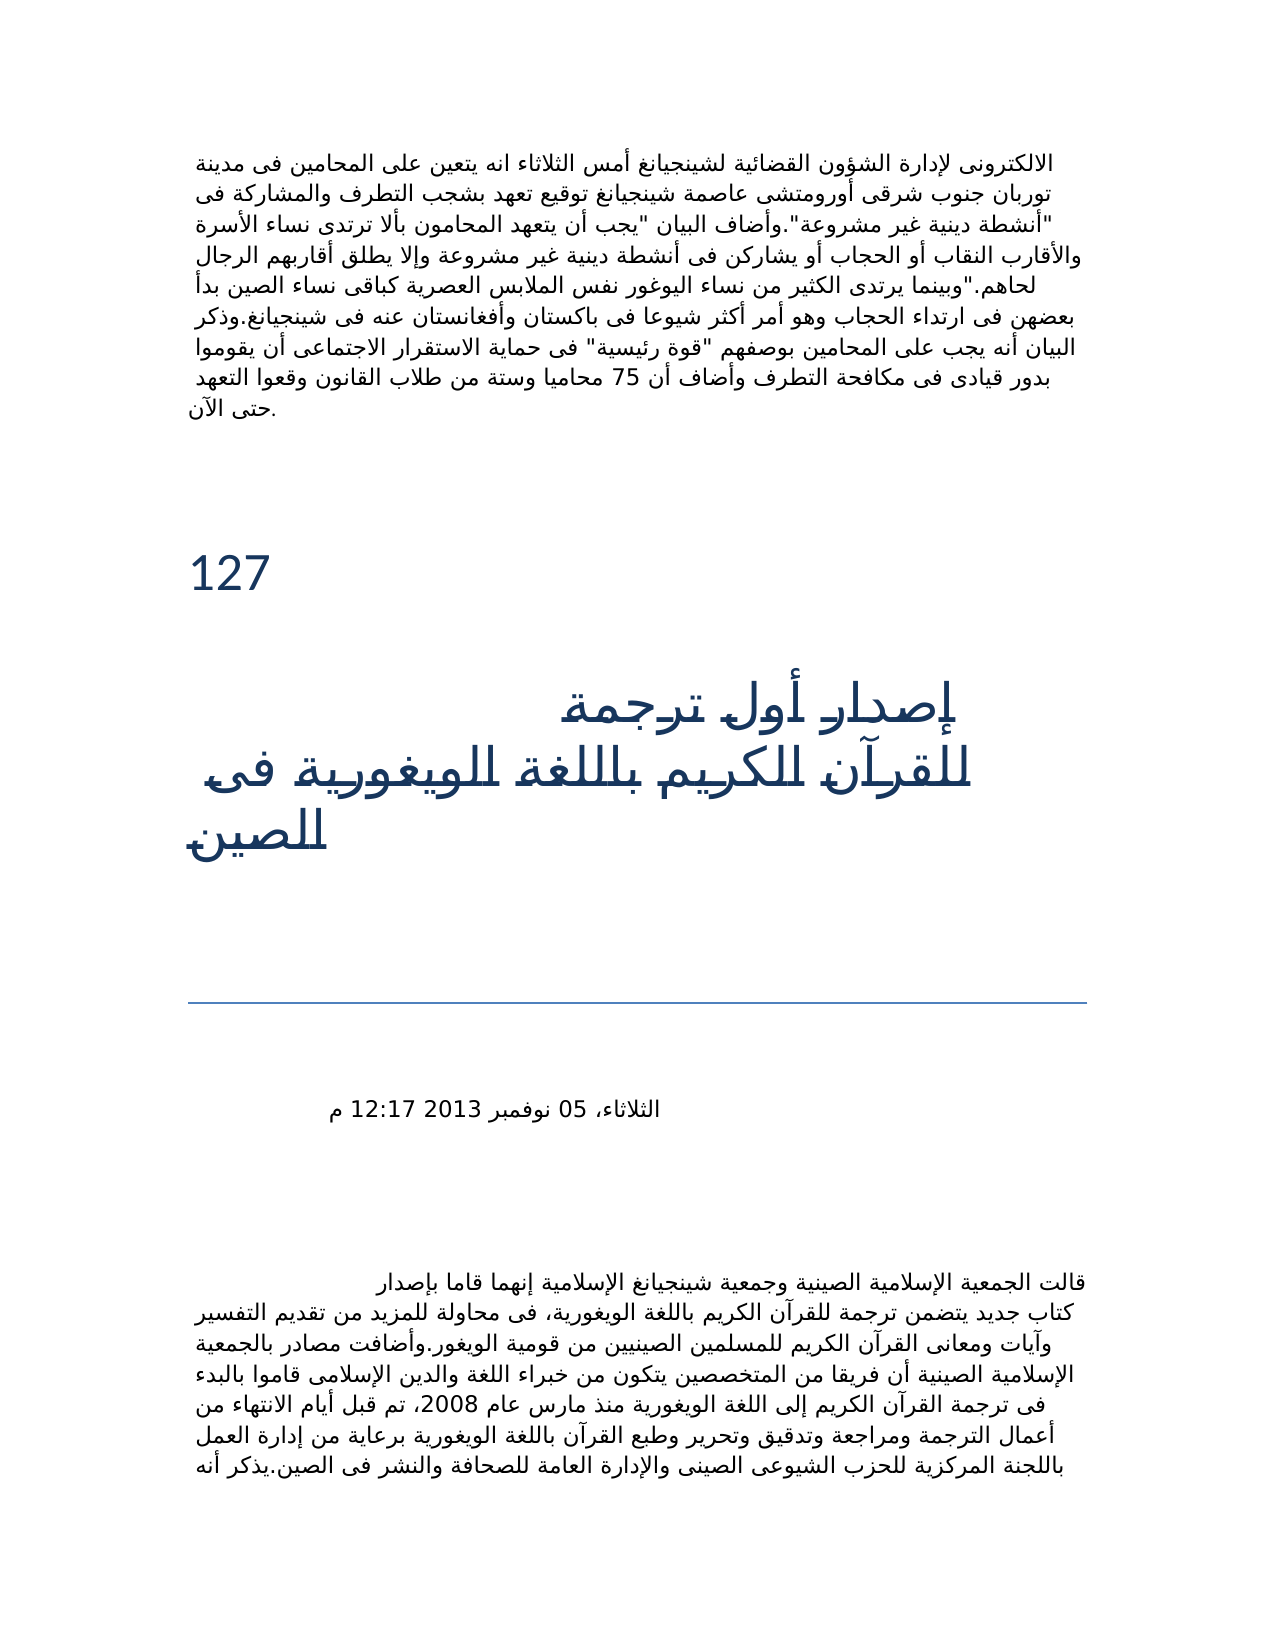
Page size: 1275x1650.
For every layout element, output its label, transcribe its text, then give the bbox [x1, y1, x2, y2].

title 127 إصدار أول ترجمة للقرآن الكريم باللغة الويغورية فى الصين ‎ [187, 537, 1087, 1004]
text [187, 1208, 1087, 1479]
text الثلاثاء، 05 نوفمبر 2013 12:17 م [187, 1036, 1087, 1183]
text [187, 150, 1087, 513]
